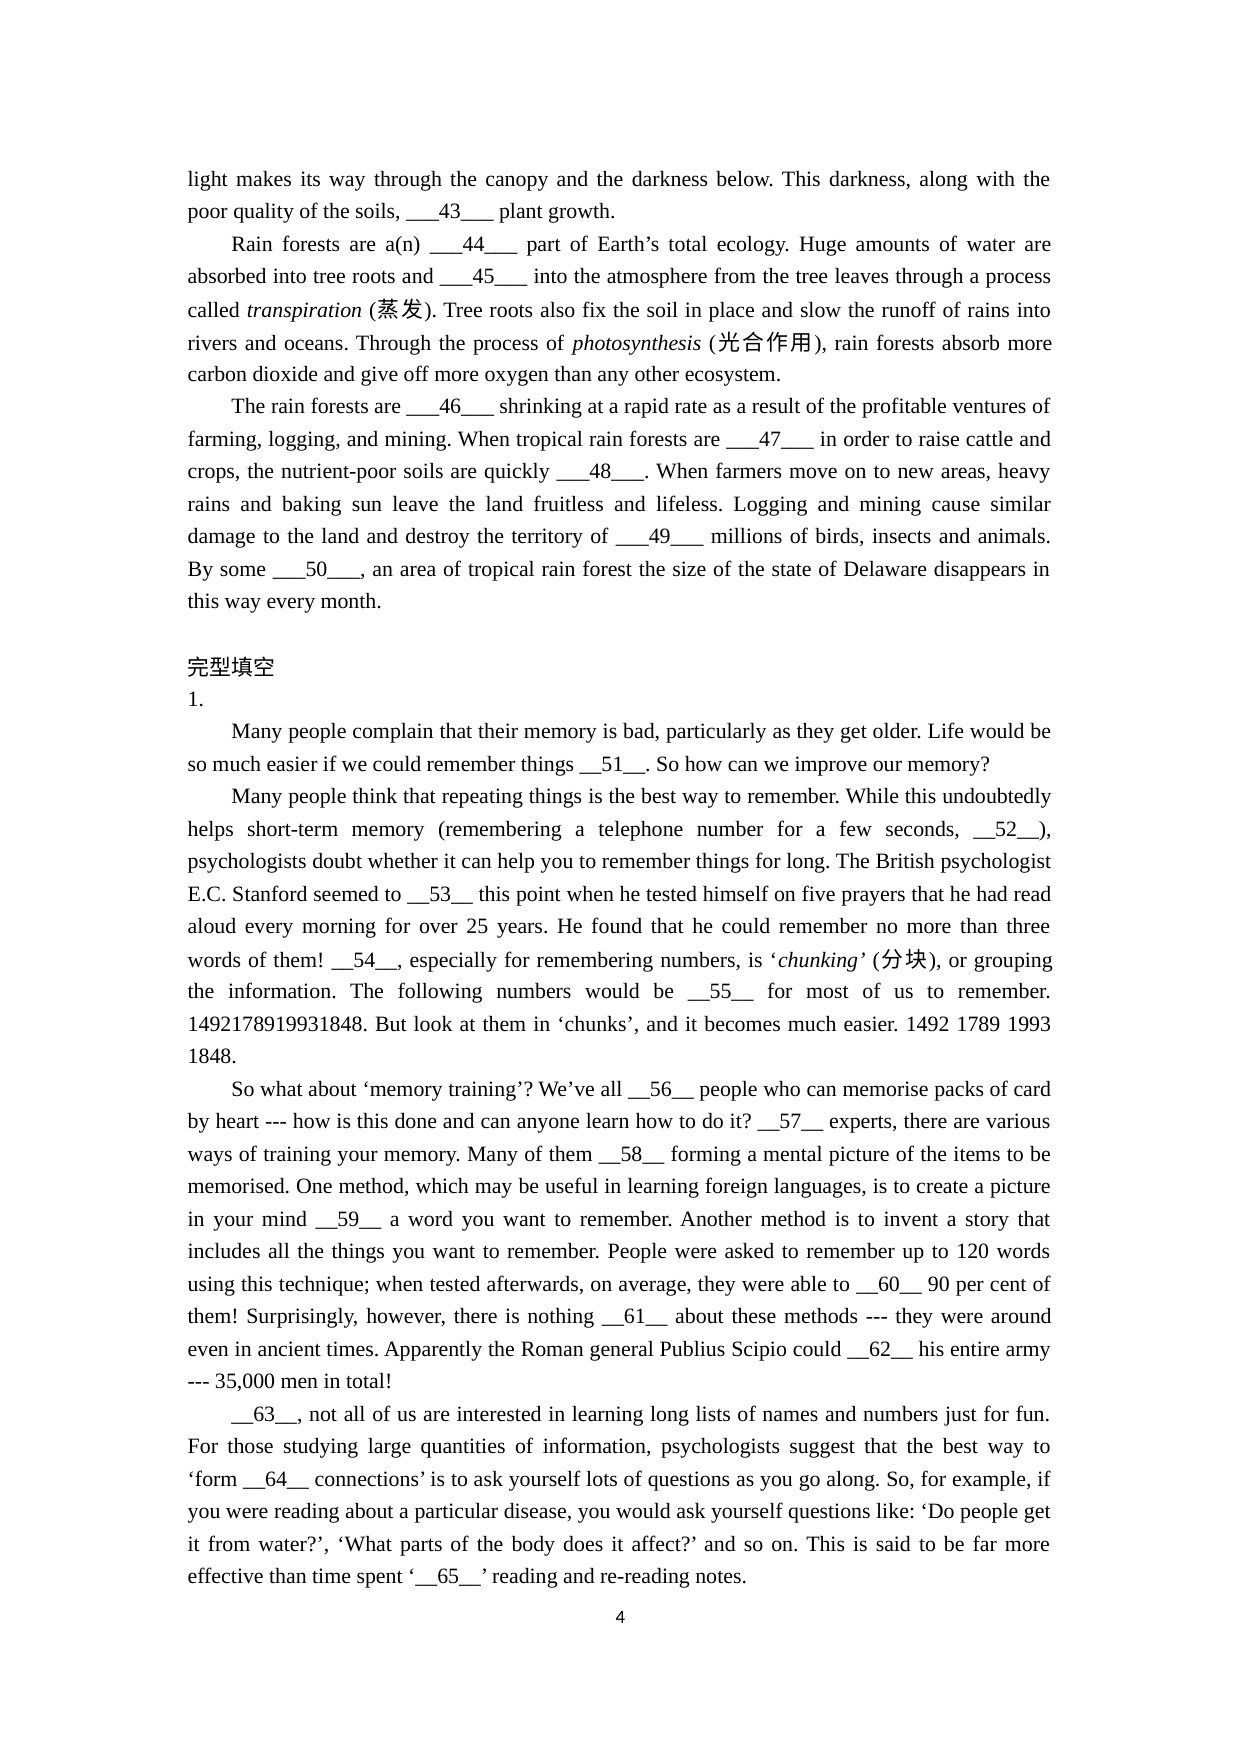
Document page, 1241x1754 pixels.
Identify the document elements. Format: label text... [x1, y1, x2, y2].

text 完型填空 [187, 649, 1053, 682]
text The rain forests are ___46___ shrinking at a rapid rate as a result of the profitable ventures of farming, logging, and mining. When tropical rain forests are ___47___ in order to raise cattle and crops, the nutrient-poor soils are quickly ___48___. When farmers move on to new areas, heavy rains and baking sun leave the land fruitless and lifeless. Logging and mining cause similar damage to the land and destroy the territory of ___49___ millions of birds, insects and animals. By some ___50___, an area of tropical rain forest the size of the state of Delaware disappears in this way every month. [187, 389, 1053, 617]
text So what about ‘memory training’? We’ve all __56__ people who can memorise packs of card by heart --- how is this done and can anyone learn how to do it? __57__ experts, there are various ways of training your memory. Many of them __58__ forming a mental picture of the items to be memorised. One method, which may be useful in learning foreign languages, is to create a picture in your mind __59__ a word you want to remember. Another method is to invent a story that includes all the things you want to remember. People were asked to remember up to 120 words using this technique; when tested afterwards, on average, they were able to __60__ 90 per cent of them! Surprisingly, however, there is nothing __61__ about these methods --- they were around even in ancient times. Apparently the Roman general Publius Scipio could __62__ his entire army --- 35,000 men in total! [187, 1072, 1053, 1397]
text Rain forests are a(n) ___44___ part of Earth’s total ecology. Huge amounts of water are absorbed into tree roots and ___45___ into the atmosphere from the tree leaves through a process called transpiration (蒸发). Tree roots also fix the soil in place and slow the runoff of rains into rivers and oceans. Through the process of photosynthesis (光合作用), rain forests absorb more carbon dioxide and give off more oxygen than any other ecosystem. [187, 227, 1053, 389]
text Many people think that repeating things is the best way to remember. While this undoubtedly helps short-term memory (remembering a telephone number for a few seconds, __52__), psychologists doubt whether it can help you to remember things for long. The British psychologist E.C. Stanford seemed to __53__ this point when he tested himself on five prayers that he had read aloud every morning for over 25 years. He found that he could remember no more than three words of them! __54__, especially for remembering numbers, is ‘chunking’ (分块), or grouping the information. The following numbers would be __55__ for most of us to remember. 1492178919931848. But look at them in ‘chunks’, and it becomes much easier. 1492 1789 1993 1848. [187, 779, 1053, 1072]
text Many people complain that their memory is bad, particularly as they get older. Life would be so much easier if we could remember things __51__. So how can we improve our memory? [187, 714, 1053, 779]
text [187, 162, 1053, 227]
text __63__, not all of us are interested in learning long lists of names and numbers just for fun. For those studying large quantities of information, psychologists suggest that the best way to ‘form __64__ connections’ is to ask yourself lots of questions as you go along. So, for example, if you were reading about a particular disease, you would ask yourself questions like: ‘Do people get it from water?’, ‘What parts of the body does it affect?’ and so on. This is said to be far more effective than time spent ‘__65__’ reading and re-reading notes. [187, 1397, 1053, 1592]
